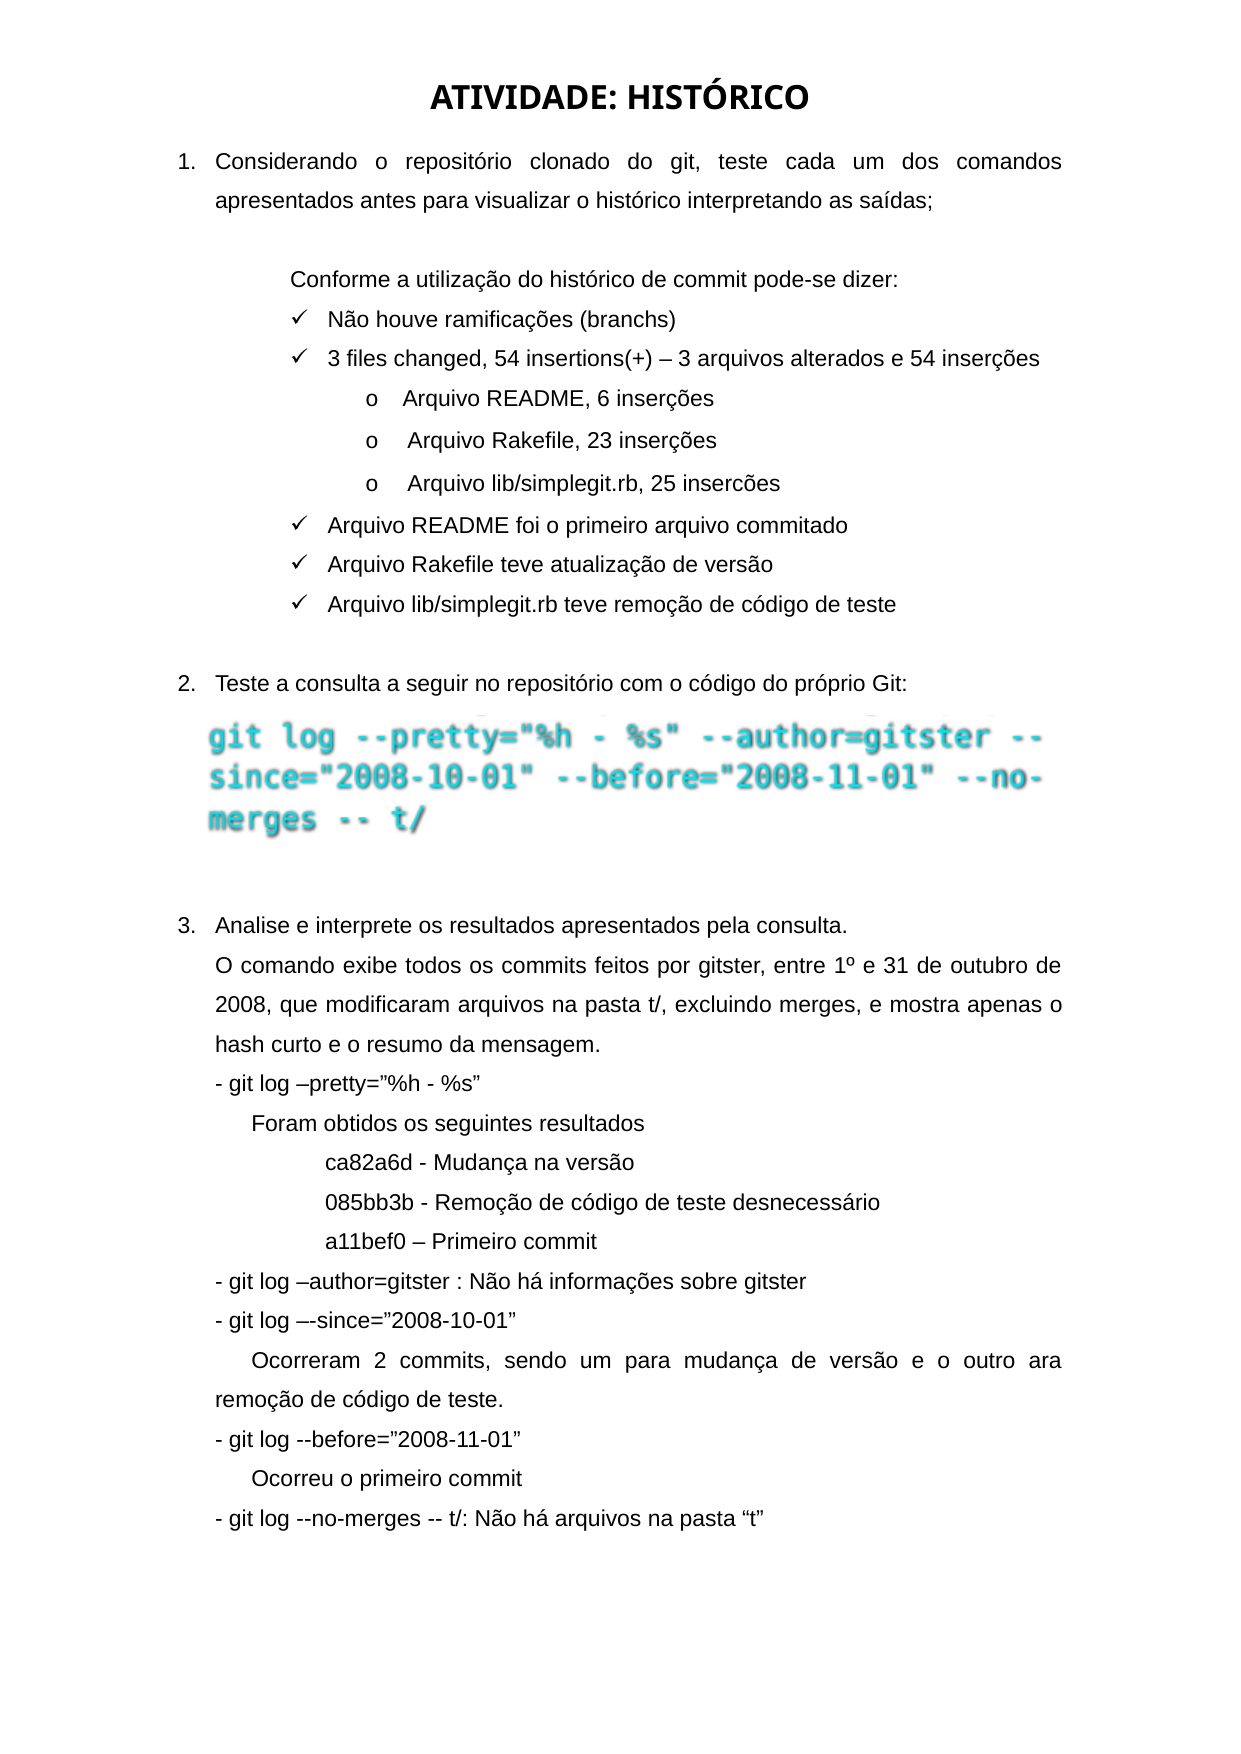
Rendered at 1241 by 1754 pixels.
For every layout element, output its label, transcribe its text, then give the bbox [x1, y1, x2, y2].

text Foram obtidos os seguintes resultados [215, 1110, 1063, 1136]
text - git log –author=gitster : Não há informações sobre gitster [215, 1268, 1063, 1294]
list Arquivo README foi o primeiro arquivo commitado [290, 512, 1063, 538]
text Ocorreu o primeiro commit [215, 1465, 1063, 1491]
list Arquivo Rakefile, 23 inserções [365, 427, 1063, 455]
text O comando exibe todos os commits feitos por gitster, entre 1º e 31 de outubro de 2008, que modificaram arquivos na pasta t/, excluindo merges, e mostra apenas o hash curto e o resumo da mensagem. [215, 952, 1063, 1057]
list Teste a consulta a seguir no repositório com o código do próprio Git: [177, 670, 1063, 696]
list 3 files changed, 54 insertions(+) – 3 arquivos alterados e 54 inserções [290, 345, 1063, 371]
picture [192, 715, 1079, 840]
list Arquivo Rakefile teve atualização de versão [290, 551, 1063, 578]
list Não houve ramificações (branchs) [290, 306, 1063, 332]
list Considerando o repositório clonado do git, teste cada um dos comandos apresentados antes para visualizar o histórico interpretando as saídas; [177, 148, 1063, 213]
text ca82a6d - Mudança na versão [215, 1149, 1063, 1176]
text 085bb3b - Remoção de código de teste desnecessário [325, 1189, 1063, 1215]
text - git log --no-merges -- t/: Não há arquivos na pasta “t” [215, 1504, 1063, 1531]
text Ocorreram 2 commits, sendo um para mudança de versão e o outro ara remoção de código de teste. [215, 1347, 1063, 1412]
text - git log –-since=”2008-10-01” [215, 1307, 1063, 1333]
list Arquivo lib/simplegit.rb teve remoção de código de teste [290, 591, 1063, 617]
list Arquivo lib/simplegit.rb, 25 insercões [365, 469, 1063, 498]
list Arquivo README, 6 inserções [365, 384, 1063, 413]
text - git log --before=”2008-11-01” [215, 1426, 1063, 1452]
text Conforme a utilização do histórico de commit pode-se dizer: [290, 266, 1063, 292]
text - git log –pretty=”%h - %s” [215, 1070, 1063, 1097]
list Analise e interprete os resultados apresentados pela consulta. [177, 912, 1063, 939]
text a11bef0 – Primeiro commit [325, 1228, 1063, 1254]
